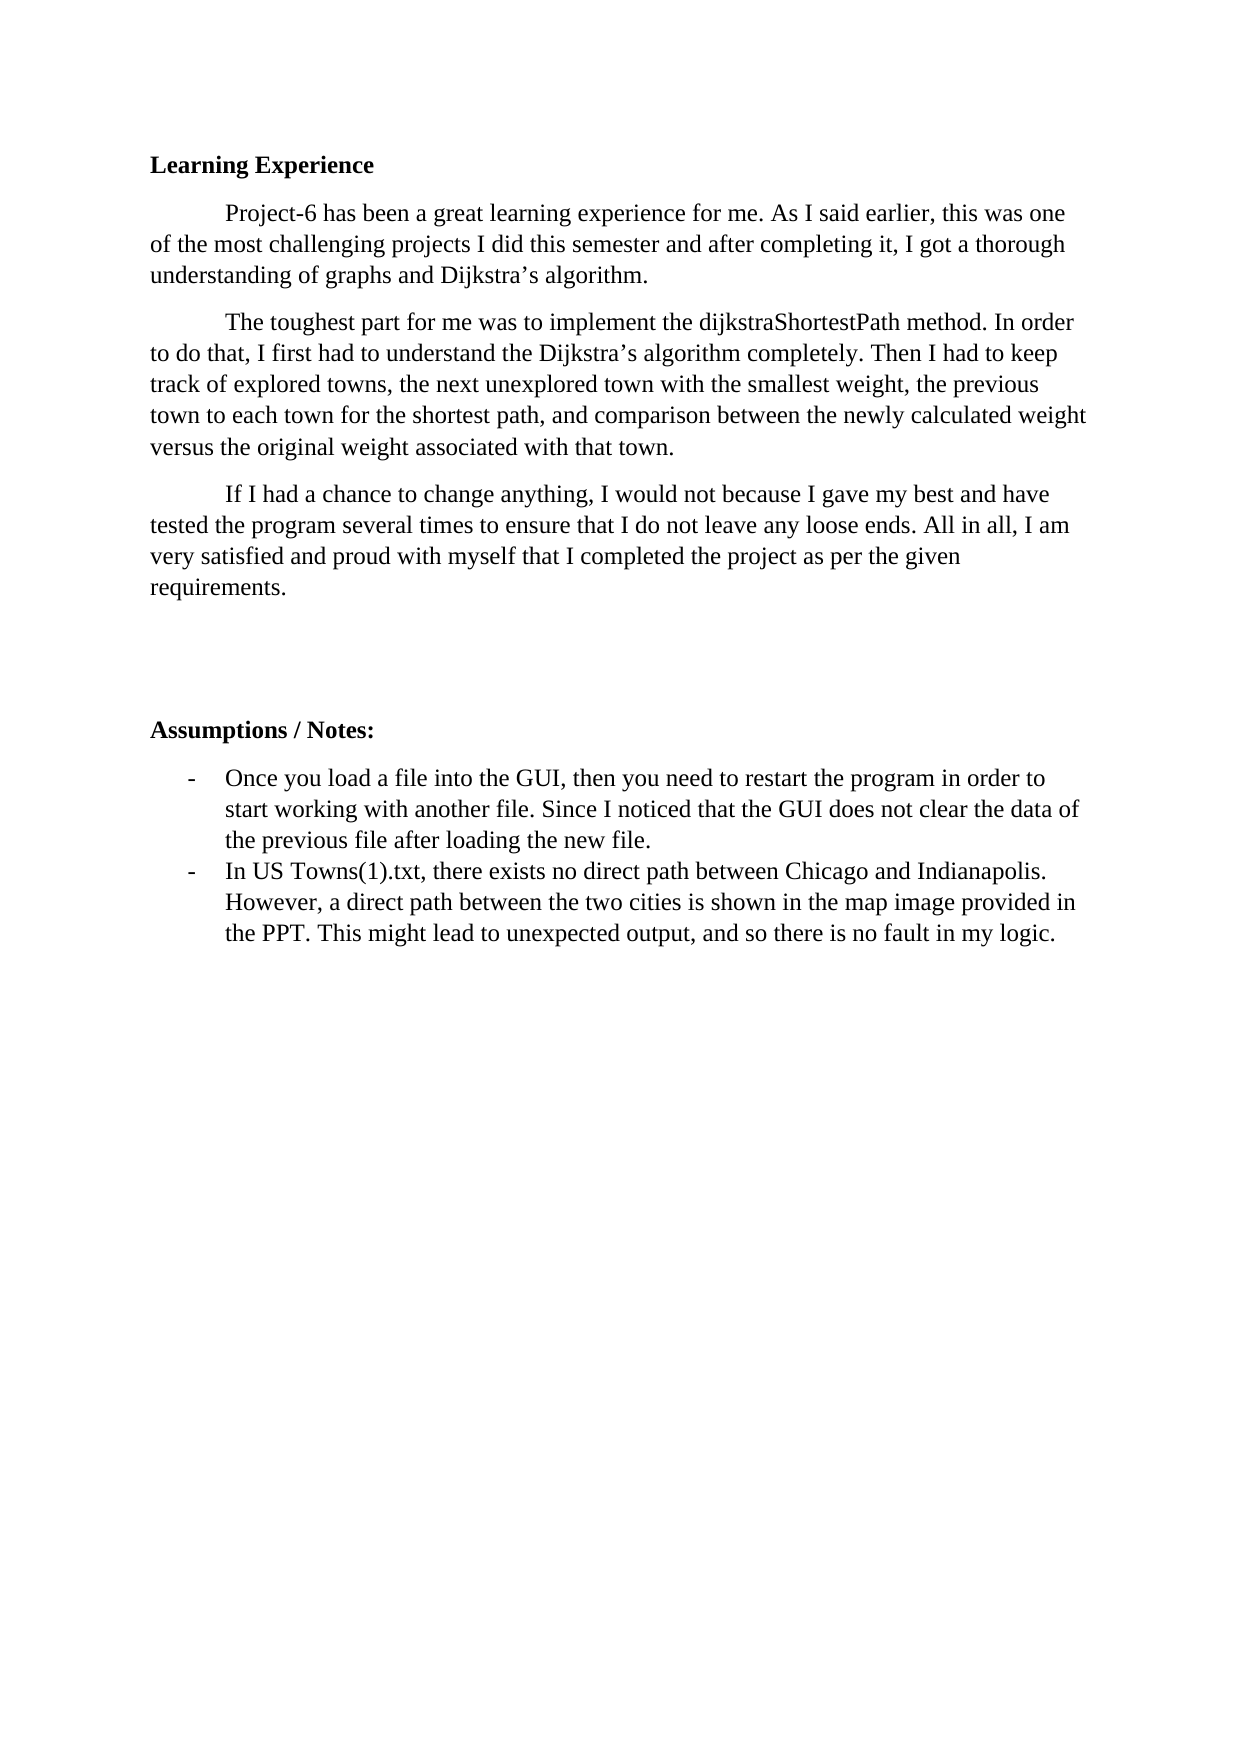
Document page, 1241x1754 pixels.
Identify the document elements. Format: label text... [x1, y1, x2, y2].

text If I had a chance to change anything, I would not because I gave my best and have tested the program several times to ensure that I do not leave any loose ends. All in all, I am very satisfied and proud with myself that I completed the project as per the given requirements. [150, 479, 1090, 601]
list Once you load a file into the GUI, then you need to restart the program in order to start working with another file. Since I noticed that the GUI does not clear the data of the previous file after loading the new file. [187, 763, 1090, 854]
list In US Towns(1).txt, there exists no direct path between Chicago and Indianapolis. However, a direct path between the two cities is shown in the map image provided in the PPT. This might lead to unexpected output, and so there is no fault in my logic. [187, 856, 1090, 947]
text The toughest part for me was to implement the dijkstraShortestPath method. In order to do that, I first had to understand the Dijkstra’s algorithm completely. Then I had to keep track of explored towns, the next unexplored town with the smallest weight, the previous town to each town for the shortest path, and comparison between the newly calculated weight versus the original weight associated with that town. [150, 307, 1090, 460]
text Assumptions / Notes: [150, 716, 1090, 744]
text Learning Experience [150, 150, 1090, 179]
text Project-6 has been a great learning experience for me. As I said earlier, this was one of the most challenging projects I did this semester and after completing it, I got a thorough understanding of graphs and Dijkstra’s algorithm. [150, 198, 1090, 288]
